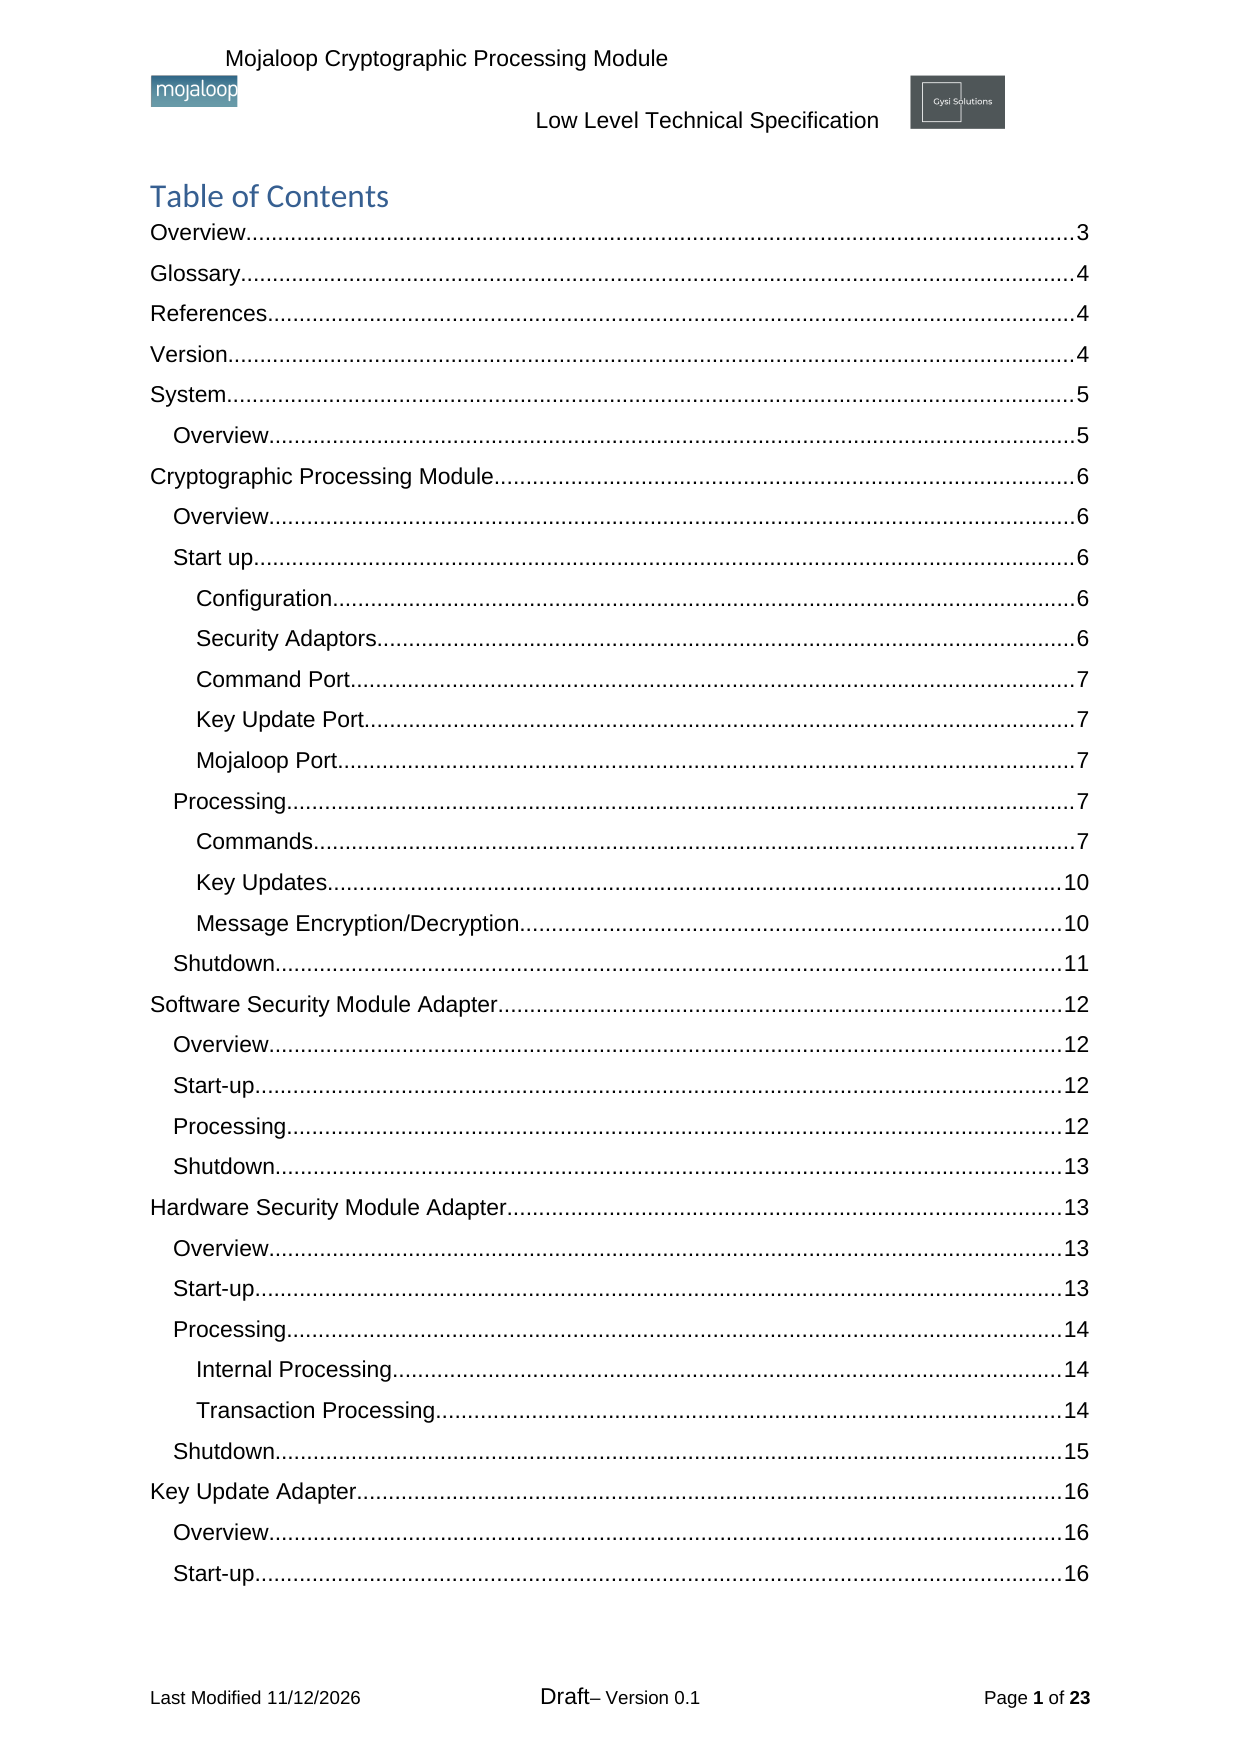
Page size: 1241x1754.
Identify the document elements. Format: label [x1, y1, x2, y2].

picture [910, 75, 1005, 129]
picture [150, 75, 238, 107]
